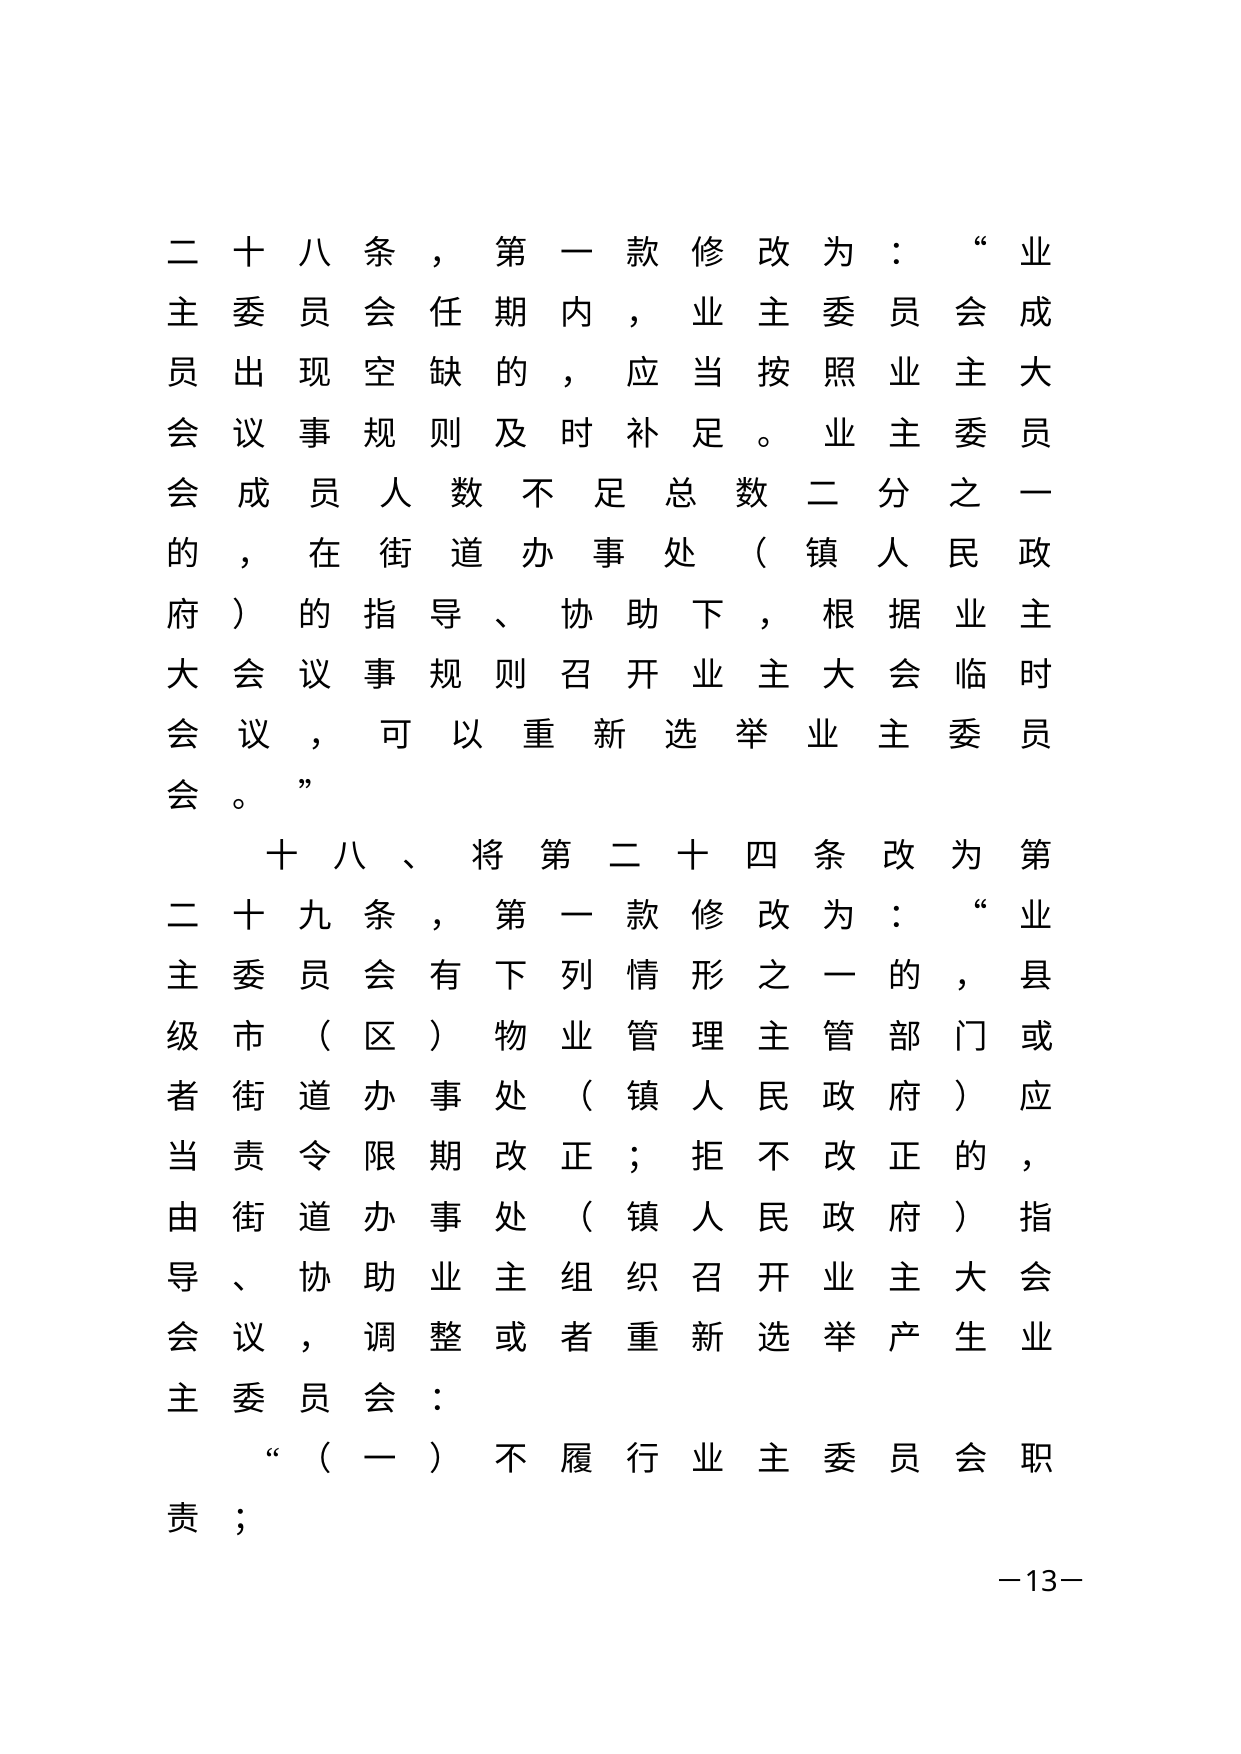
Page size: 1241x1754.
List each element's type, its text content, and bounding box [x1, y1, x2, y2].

list “（一）不履行业主委员会职责； [167, 1426, 1085, 1546]
list 十八、将第二十四条改为第二十九条，第一款修改为：“业主委员会有下列情形之一的，县级市（区）物业管理主管部门或者街道办事处（镇人民政府）应当责令限期改正；拒不改正的，由街道办事处（镇人民政府）指导、协助业主组织召开业主大会会议，调整或者重新选举产生业主委员会： [167, 823, 1085, 1426]
list 十七、将第二十三条改为第二十八条，第一款修改为：“业主委员会任期内，业主委员会成员出现空缺的，应当按照业主大会议事规则及时补足。业主委员会成员人数不足总数二分之一的，在街道办事处（镇人民政府）的指导、协助下，根据业主大会议事规则召开业主大会临时会议，可以重新选举业主委员会。” [167, 219, 1085, 823]
